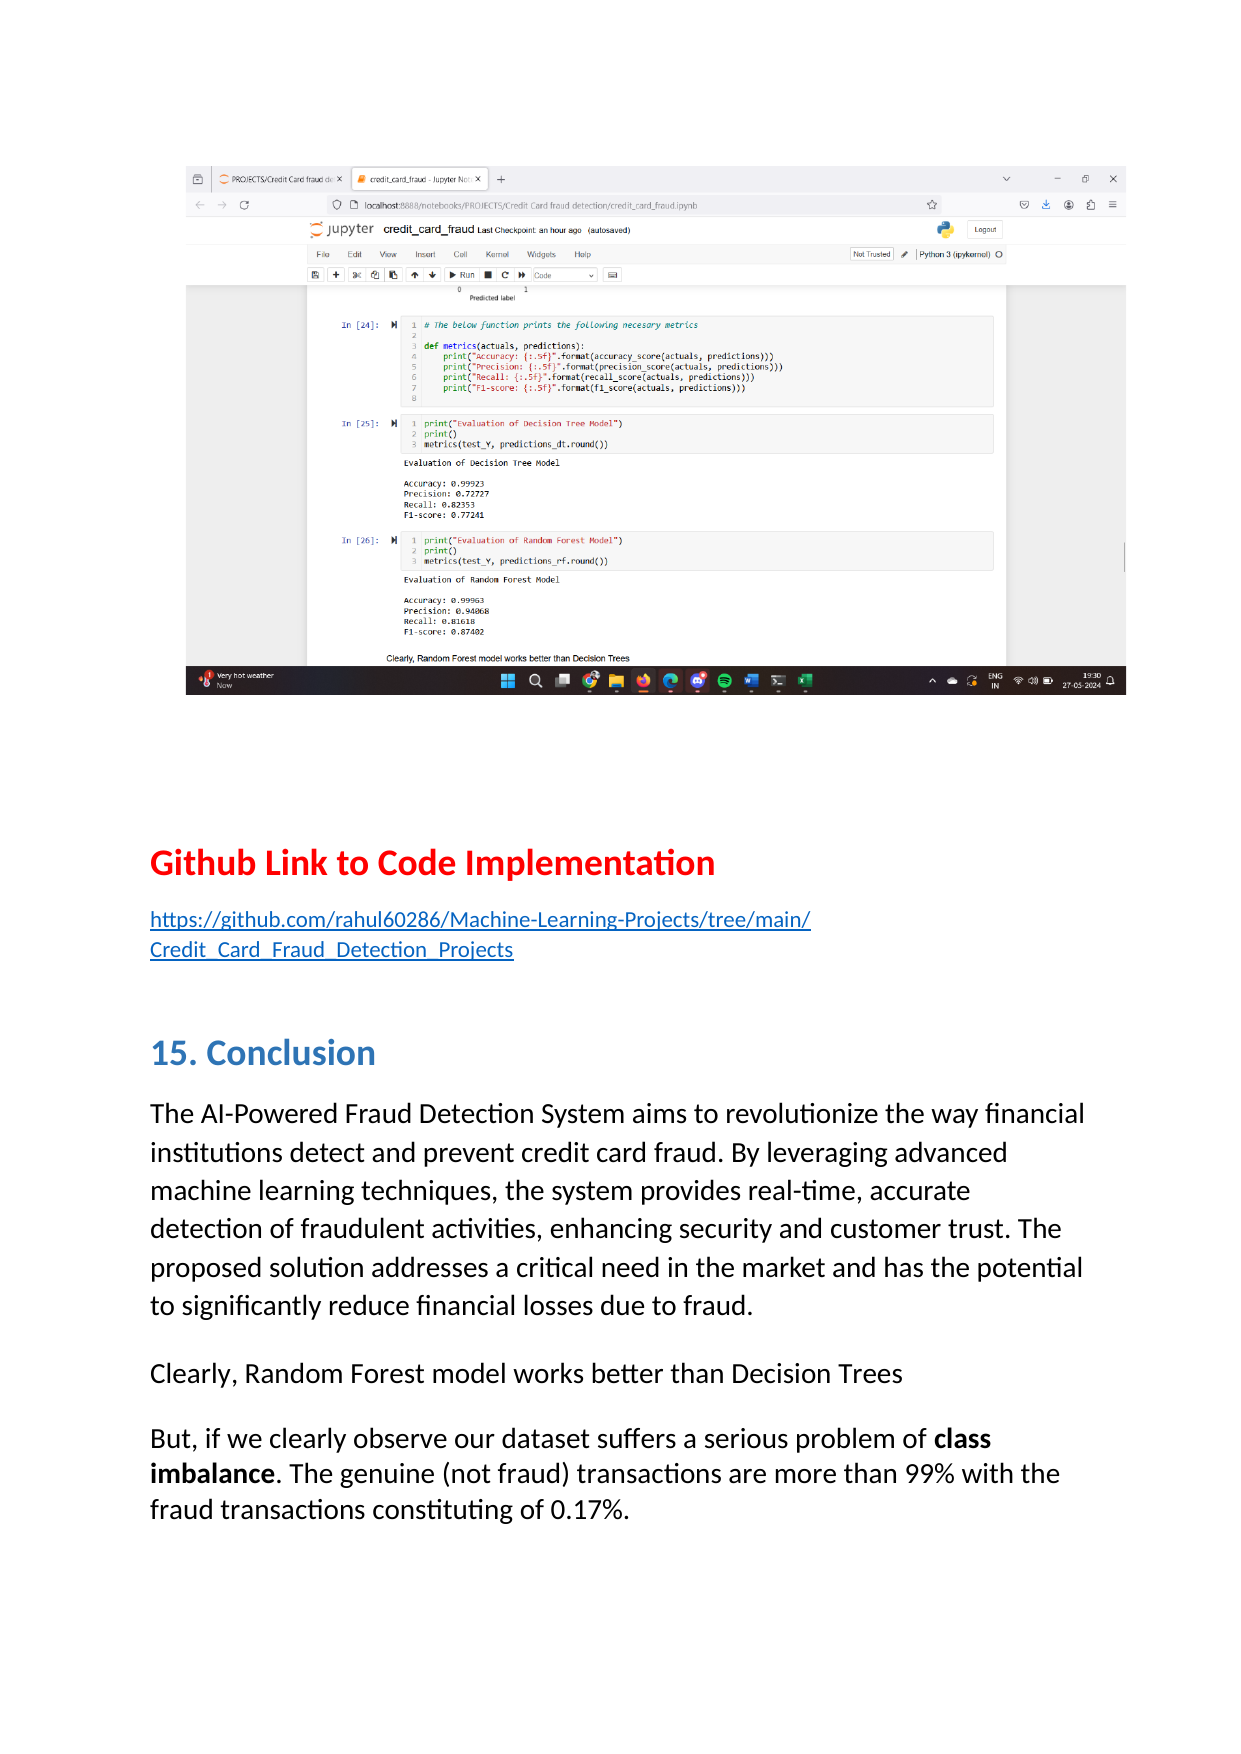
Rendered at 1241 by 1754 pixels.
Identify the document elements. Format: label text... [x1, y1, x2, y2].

text https://github.com/rahul60286/Machine-Learning-Projects/tree/main/Credit_Card_Fraud_Detection_Projects [150, 905, 1090, 963]
text 15. Conclusion [150, 1029, 1090, 1075]
text The AI-Powered Fraud Detection System aims to revolutionize the way financial institutions detect and prevent credit card fraud. By leveraging advanced machine learning techniques, the system provides real-time, accurate detection of fraudulent activities, enhancing security and customer trust. The proposed solution addresses a critical need in the market and has the potential to significantly reduce financial losses due to fraud. [150, 1095, 1090, 1323]
text Clearly, Random Forest model works better than Decision Trees [150, 1355, 1090, 1391]
picture [185, 166, 1127, 695]
text But, if we clearly observe our dataset suffers a serious problem of class imbalance. The genuine (not fraud) transactions are more than 99% with the fraud transactions constituting of 0.17%. [150, 1420, 1090, 1527]
text Github Link to Code Implementation [150, 839, 1090, 885]
